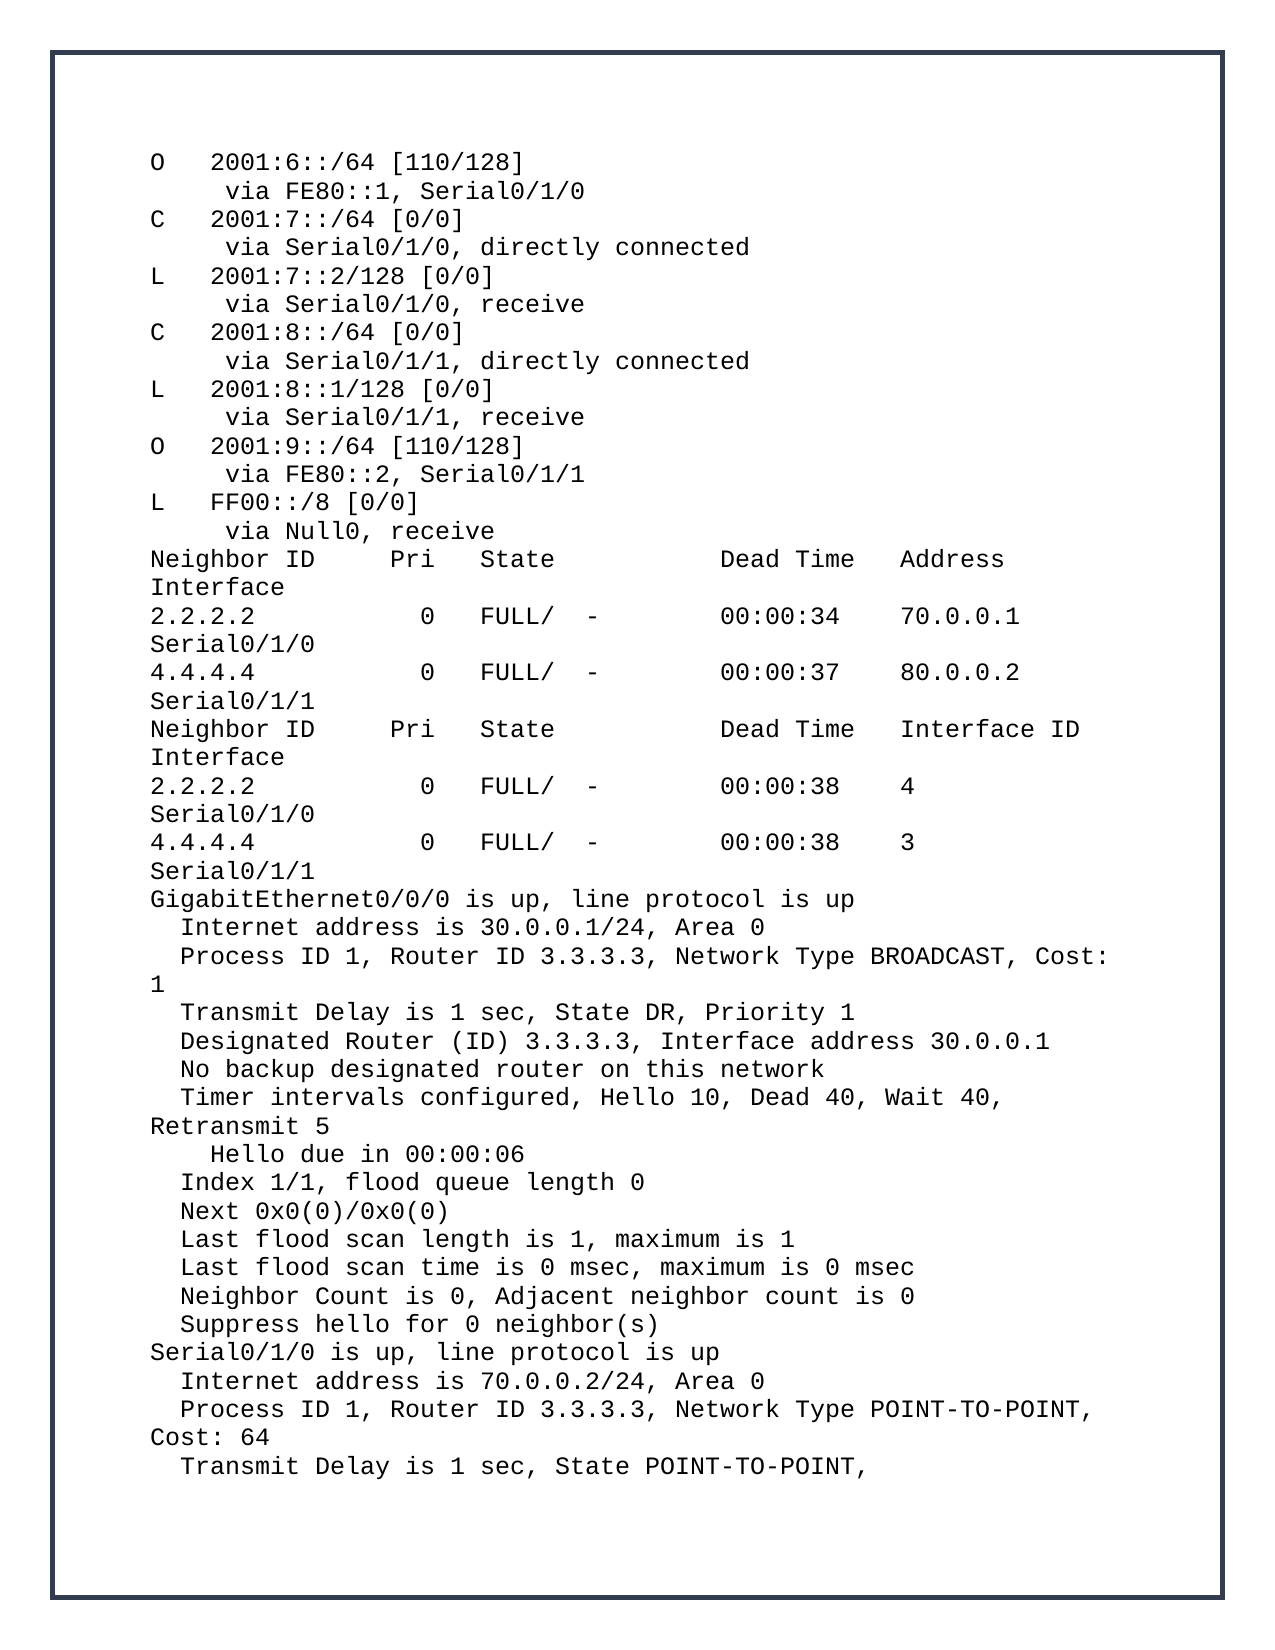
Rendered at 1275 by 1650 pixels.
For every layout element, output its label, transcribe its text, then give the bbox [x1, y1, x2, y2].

text Last flood scan time is 0 msec, maximum is 0 msec [150, 1255, 1125, 1283]
text Transmit Delay is 1 sec, State DR, Priority 1 [150, 1000, 1125, 1028]
text Process ID 1, Router ID 3.3.3.3, Network Type BROADCAST, Cost: 1 [150, 943, 1125, 1000]
text C 2001:8::/64 [0/0] [150, 320, 1125, 348]
text No backup designated router on this network [150, 1057, 1125, 1085]
text Designated Router (ID) 3.3.3.3, Interface address 30.0.0.1 [150, 1028, 1125, 1057]
text GigabitEthernet0/0/0 is up, line protocol is up [150, 887, 1125, 915]
text Serial0/1/0 is up, line protocol is up [150, 1340, 1125, 1368]
text via FE80::1, Serial0/1/0 [150, 178, 1125, 207]
text Process ID 1, Router ID 3.3.3.3, Network Type POINT-TO-POINT, Cost: 64 [150, 1397, 1125, 1453]
text via Serial0/1/1, directly connected [150, 348, 1125, 377]
text via Serial0/1/0, directly connected [150, 235, 1125, 263]
text Internet address is 30.0.0.1/24, Area 0 [150, 915, 1125, 943]
text O 2001:9::/64 [110/128] [150, 433, 1125, 462]
text Transmit Delay is 1 sec, State POINT-TO-POINT, [150, 1453, 1125, 1482]
text 4.4.4.4 0 FULL/ - 00:00:38 3 Serial0/1/1 [150, 830, 1125, 887]
text 4.4.4.4 0 FULL/ - 00:00:37 80.0.0.2 Serial0/1/1 [150, 660, 1125, 717]
text via FE80::2, Serial0/1/1 [150, 462, 1125, 490]
text via Serial0/1/0, receive [150, 292, 1125, 320]
text L FF00::/8 [0/0] [150, 490, 1125, 518]
text Hello due in 00:00:06 [150, 1142, 1125, 1170]
text via Null0, receive [150, 518, 1125, 547]
text 2.2.2.2 0 FULL/ - 00:00:38 4 Serial0/1/0 [150, 773, 1125, 830]
text L 2001:7::2/128 [0/0] [150, 263, 1125, 292]
text Neighbor ID Pri State Dead Time Interface ID Interface [150, 717, 1125, 773]
text Last flood scan length is 1, maximum is 1 [150, 1227, 1125, 1255]
text Index 1/1, flood queue length 0 [150, 1170, 1125, 1198]
text Timer intervals configured, Hello 10, Dead 40, Wait 40, Retransmit 5 [150, 1085, 1125, 1142]
text Neighbor Count is 0, Adjacent neighbor count is 0 [150, 1283, 1125, 1312]
text C 2001:7::/64 [0/0] [150, 207, 1125, 235]
text L 2001:8::1/128 [0/0] [150, 377, 1125, 405]
text Suppress hello for 0 neighbor(s) [150, 1312, 1125, 1340]
text Internet address is 70.0.0.2/24, Area 0 [150, 1368, 1125, 1397]
text Neighbor ID Pri State Dead Time Address Interface [150, 547, 1125, 603]
text 2.2.2.2 0 FULL/ - 00:00:34 70.0.0.1 Serial0/1/0 [150, 603, 1125, 660]
text Next 0x0(0)/0x0(0) [150, 1198, 1125, 1227]
text O 2001:6::/64 [110/128] [150, 150, 1125, 178]
text via Serial0/1/1, receive [150, 405, 1125, 433]
